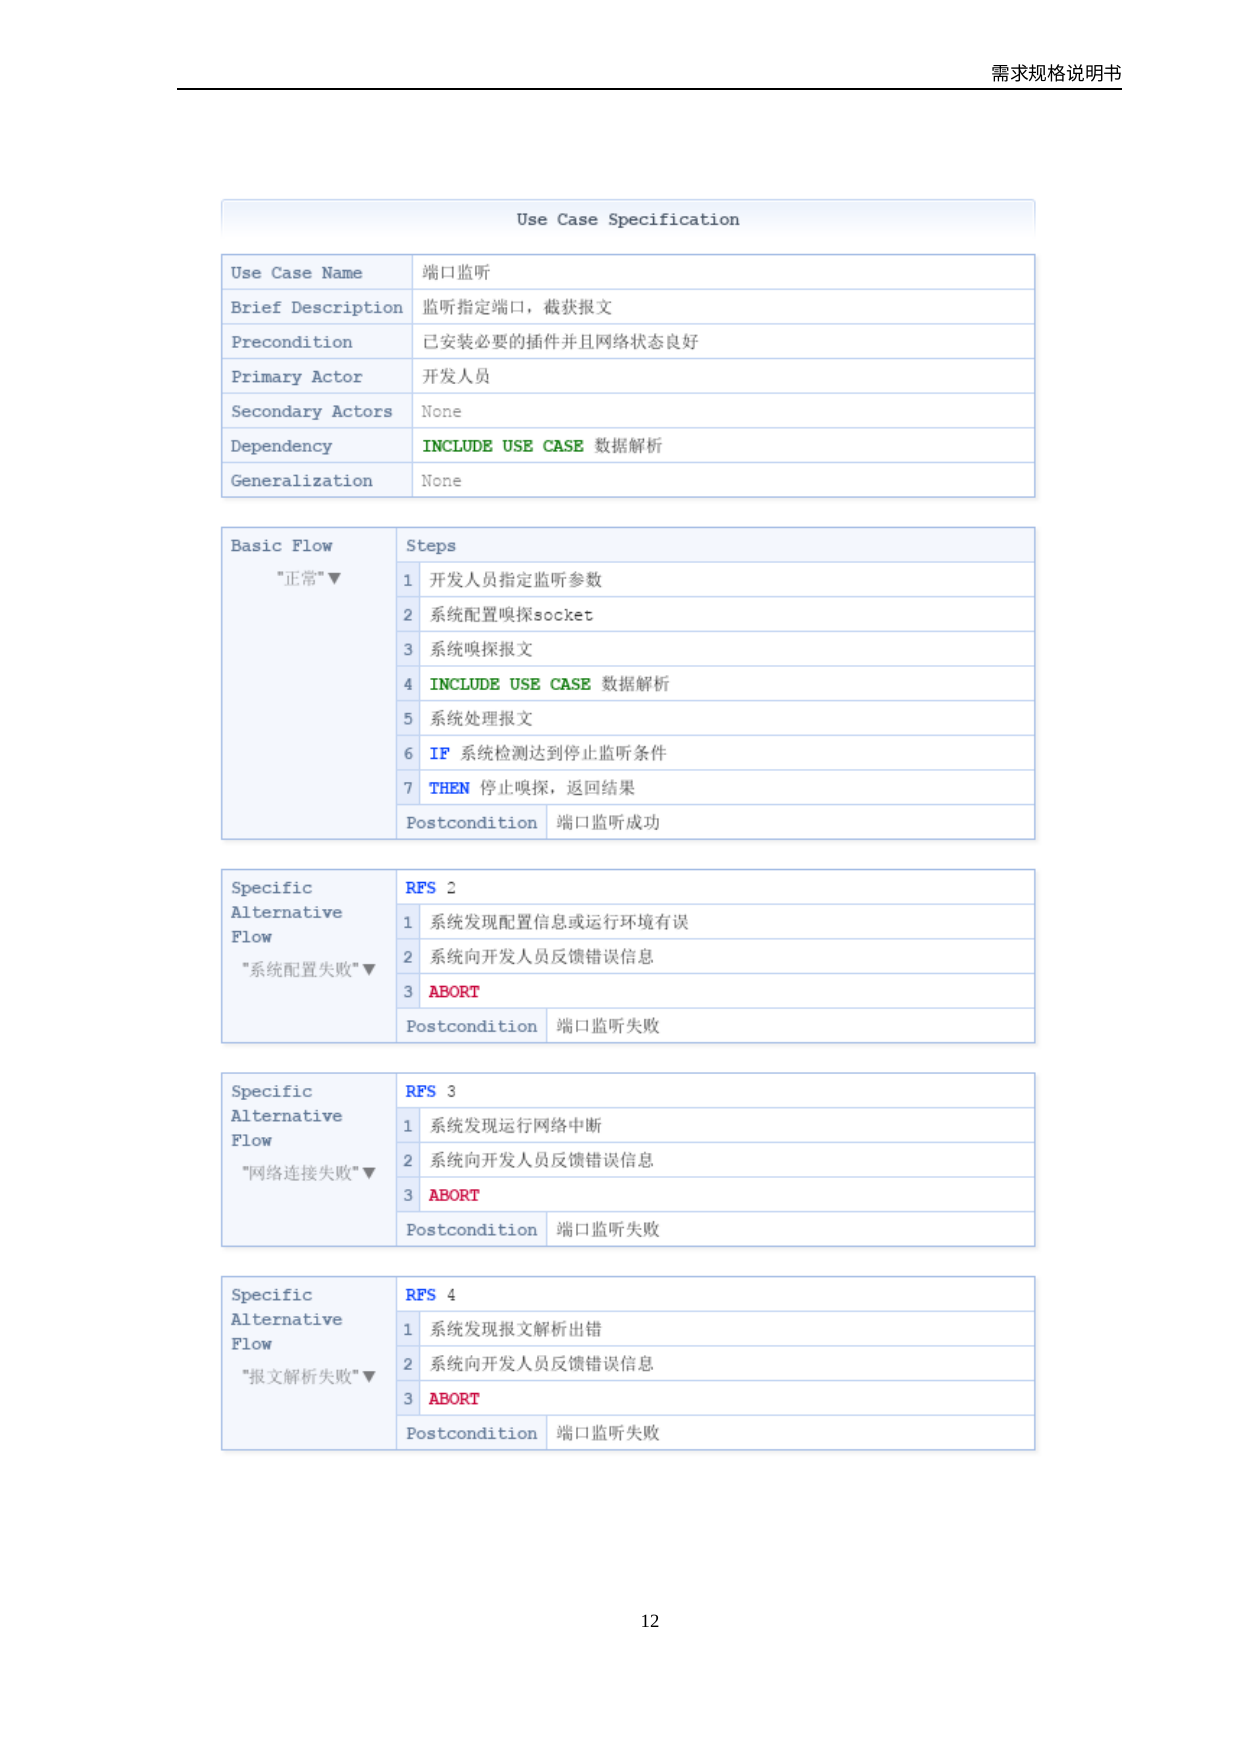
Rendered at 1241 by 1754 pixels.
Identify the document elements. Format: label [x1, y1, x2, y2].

picture [214, 192, 1043, 1458]
